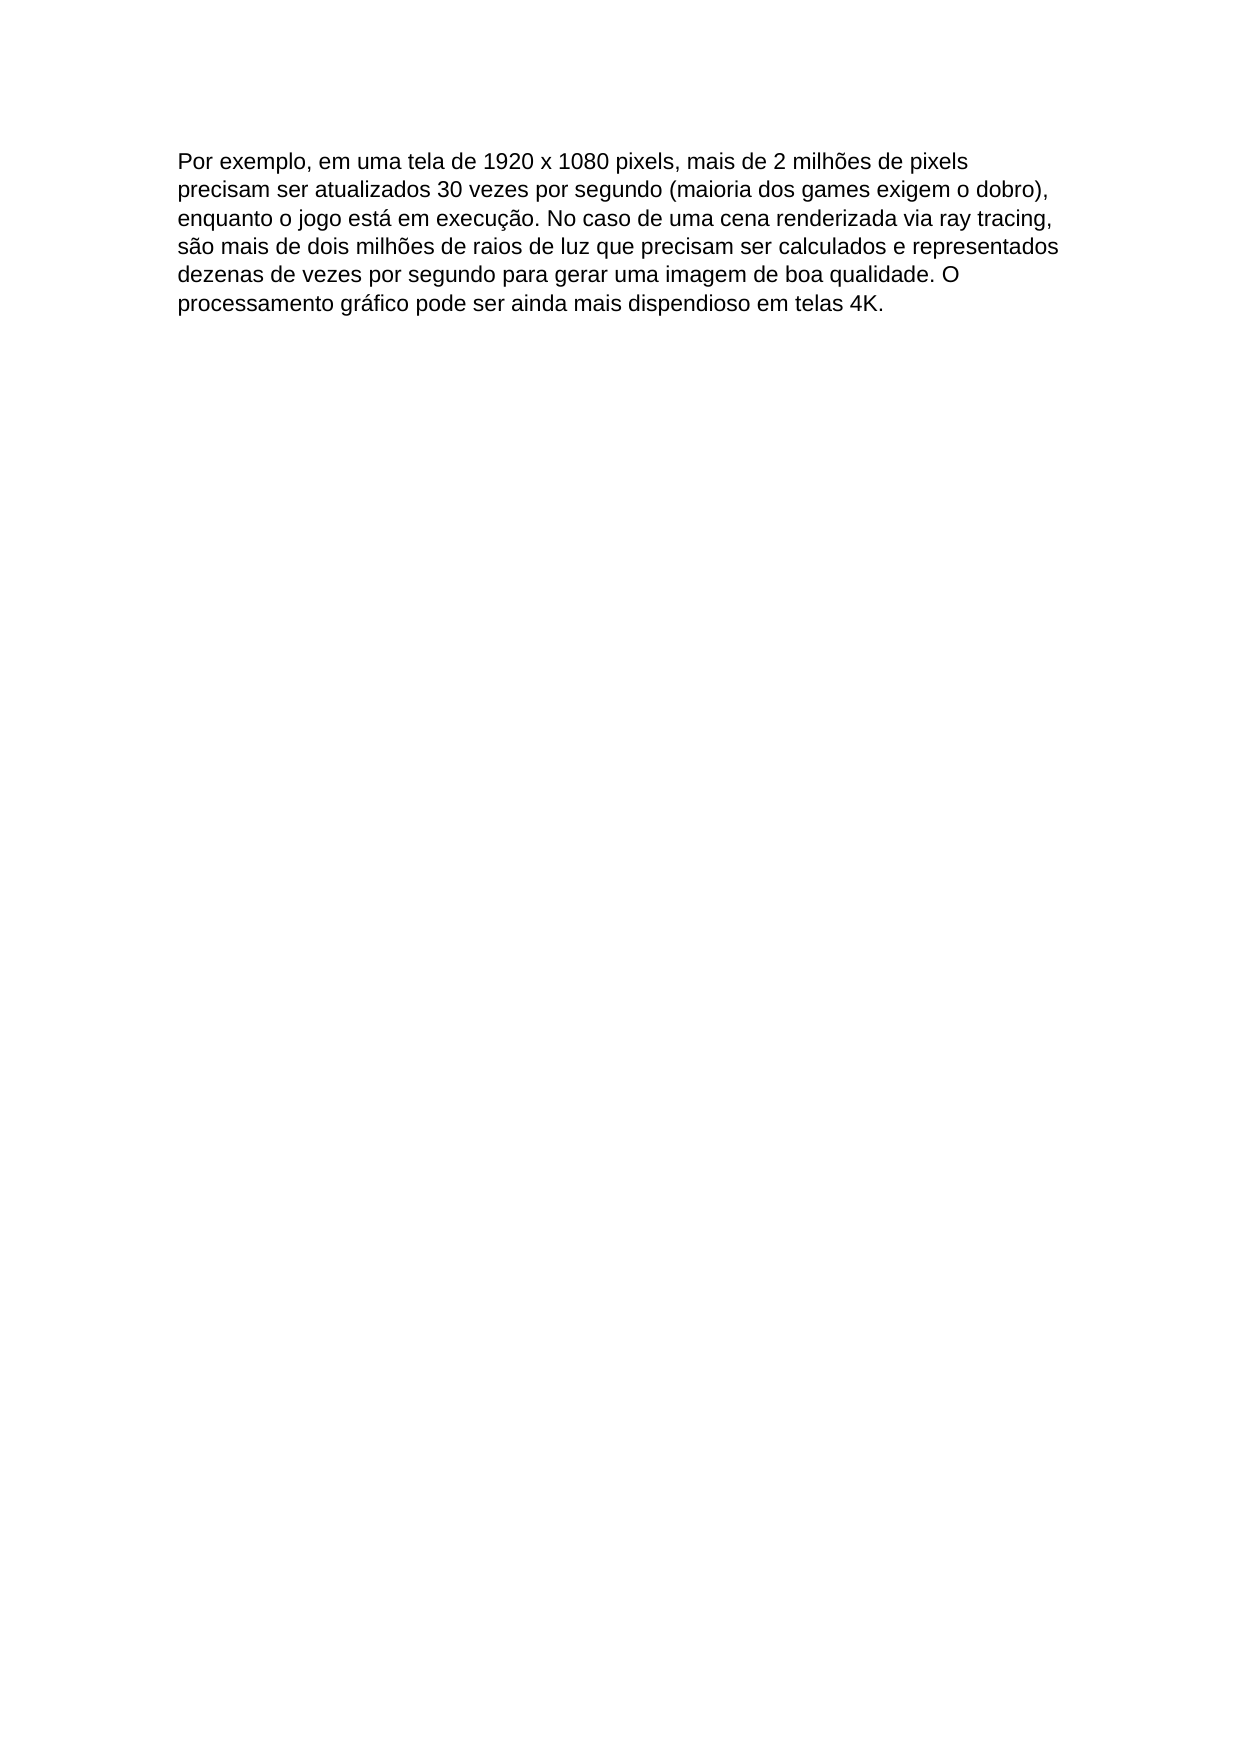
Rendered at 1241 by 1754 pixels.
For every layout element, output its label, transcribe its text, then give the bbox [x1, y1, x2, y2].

text Por exemplo, em uma tela de 1920 x 1080 pixels, mais de 2 milhões de pixels precisam ser atualizados 30 vezes por segundo (maioria dos games exigem o dobro), enquanto o jogo está em execução. No caso de uma cena renderizada via ray tracing, são mais de dois milhões de raios de luz que precisam ser calculados e representados dezenas de vezes por segundo para gerar uma imagem de boa qualidade. O processamento gráfico pode ser ainda mais dispendioso em telas 4K. [177, 148, 1063, 316]
